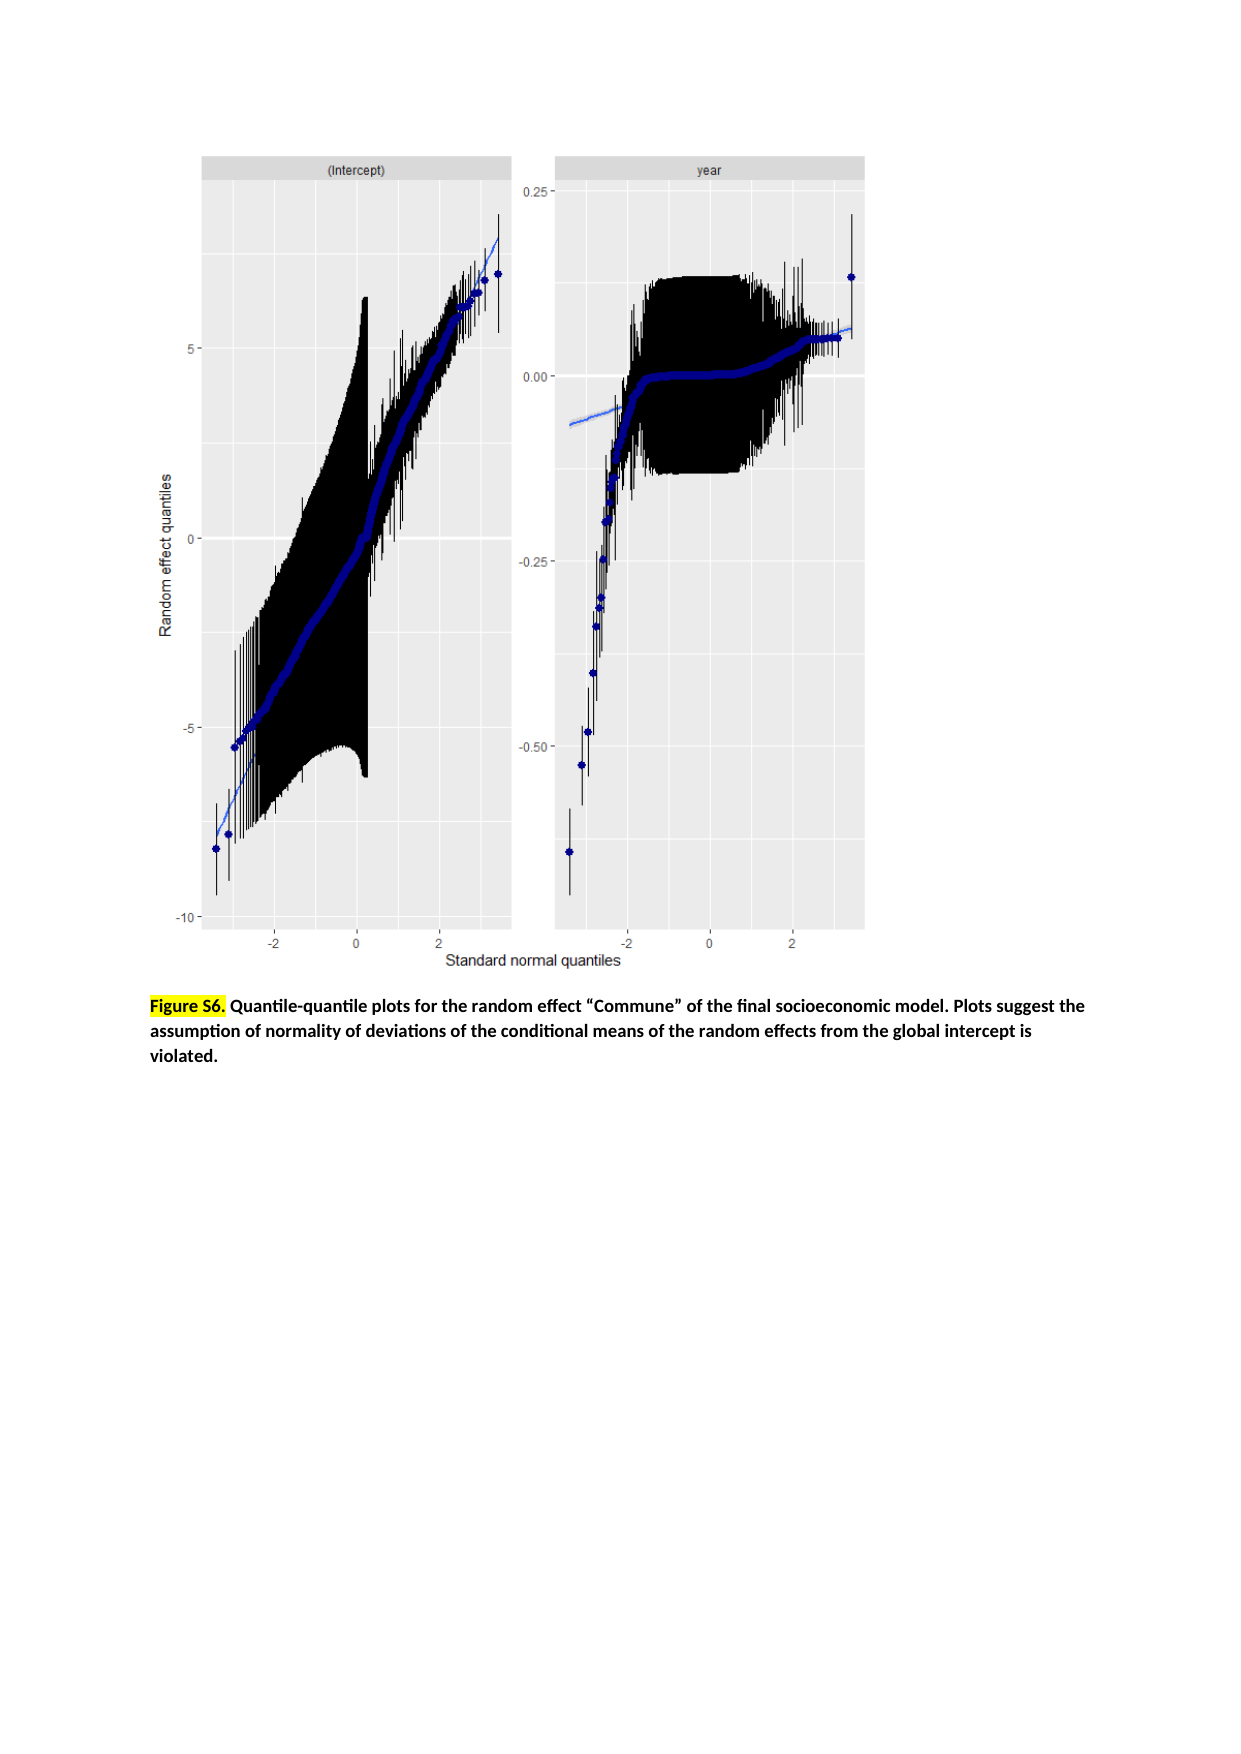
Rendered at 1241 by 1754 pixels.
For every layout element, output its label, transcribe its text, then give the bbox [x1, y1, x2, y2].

picture [150, 150, 873, 976]
text Figure S6. Quantile-quantile plots for the random effect “Commune” of the final socioeconomic model. Plots suggest the assumption of normality of deviations of the conditional means of the random effects from the global intercept is violated. [150, 994, 1090, 1067]
